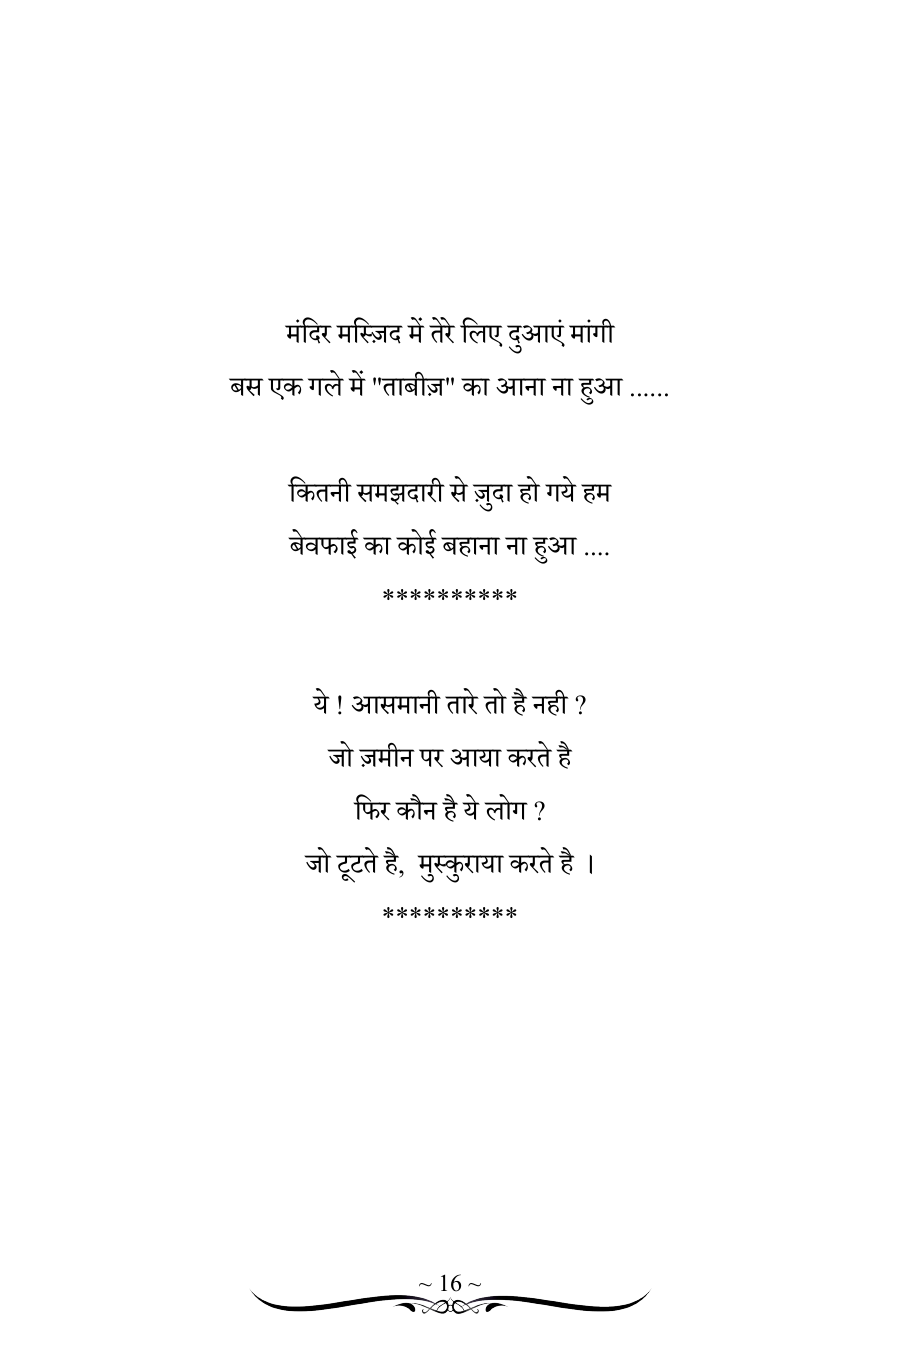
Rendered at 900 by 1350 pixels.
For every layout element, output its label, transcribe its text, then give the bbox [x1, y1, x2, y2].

text ये ! आसमानी तारे तो है नही ? [105, 688, 795, 729]
text ********** [105, 582, 795, 623]
text बेवफाई का कोई बहाना ना हुआ .... [105, 529, 795, 570]
text कितनी समझदारी से ज़ुदा हो गये हम [105, 476, 795, 517]
text फिर कौन है ये लोग ? [105, 794, 795, 835]
text जो ज़मीन पर आया करते है [105, 741, 795, 782]
text मंदिर मस्ज़िद में तेरे लिए दुआएं मांगी [105, 317, 795, 358]
text बस एक गले में "ताबीज़" का आना ना हुआ ...... [105, 370, 795, 411]
text ********** [105, 900, 795, 941]
picture [239, 1274, 663, 1331]
text जो टूटते है, मुस्कुराया करते है । [105, 847, 795, 888]
